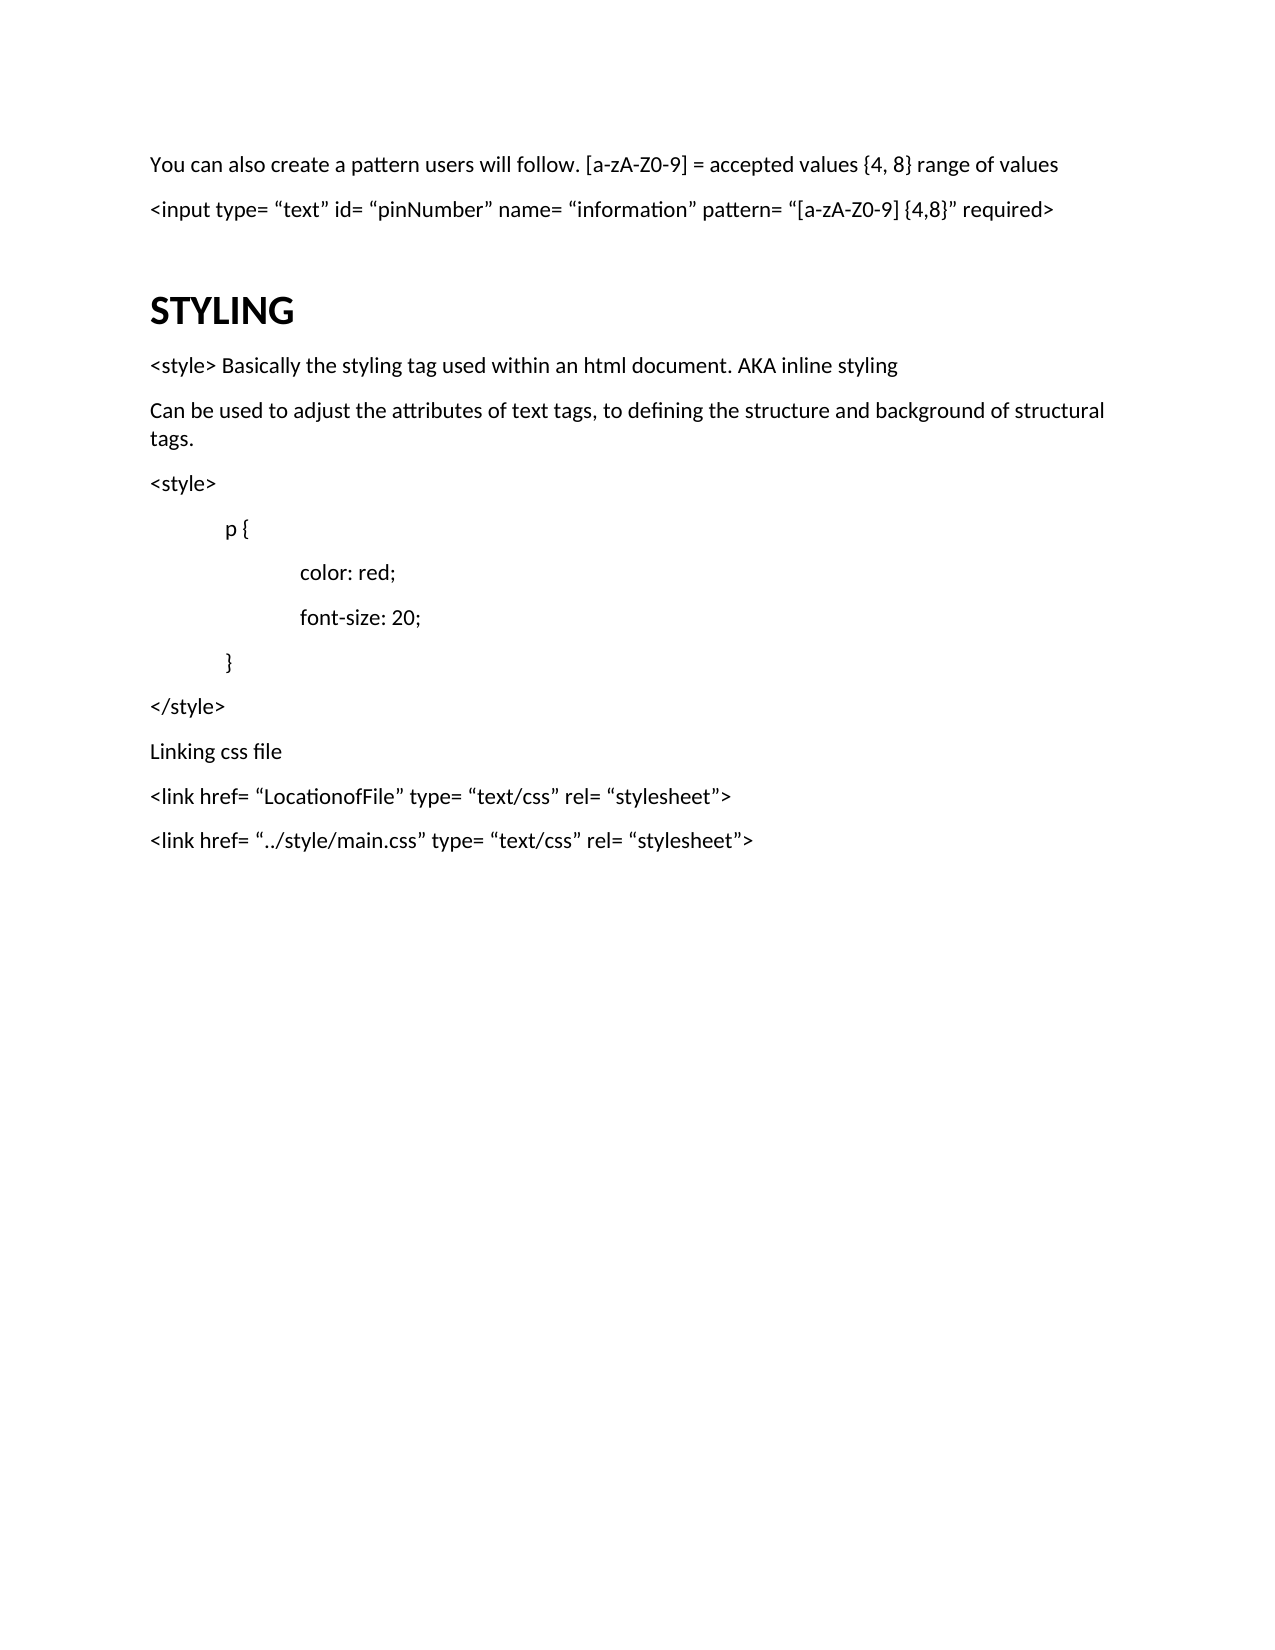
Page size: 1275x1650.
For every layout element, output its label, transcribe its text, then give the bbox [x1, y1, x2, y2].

text You can also create a pattern users will follow. [a-zA-Z0-9] = accepted values {4, 8} range of values [150, 150, 1125, 178]
text color: red; [150, 558, 1125, 586]
text <input type= “text” id= “pinNumber” name= “information” pattern= “[a-zA-Z0-9] {4,8}” required> [150, 195, 1125, 223]
text Linking css file [150, 737, 1125, 765]
text <link href= “../style/main.css” type= “text/css” rel= “stylesheet”> [150, 826, 1125, 854]
text STYLING [150, 284, 1125, 335]
text </style> [150, 692, 1125, 720]
text Can be used to adjust the attributes of text tags, to defining the structure and background of structural tags. [150, 396, 1125, 452]
text p { [150, 514, 1125, 542]
text <style> [150, 469, 1125, 497]
text } [150, 648, 1125, 676]
text <style> Basically the styling tag used within an html document. AKA inline styling [150, 352, 1125, 379]
text font-size: 20; [150, 603, 1125, 631]
text <link href= “LocationofFile” type= “text/css” rel= “stylesheet”> [150, 782, 1125, 810]
